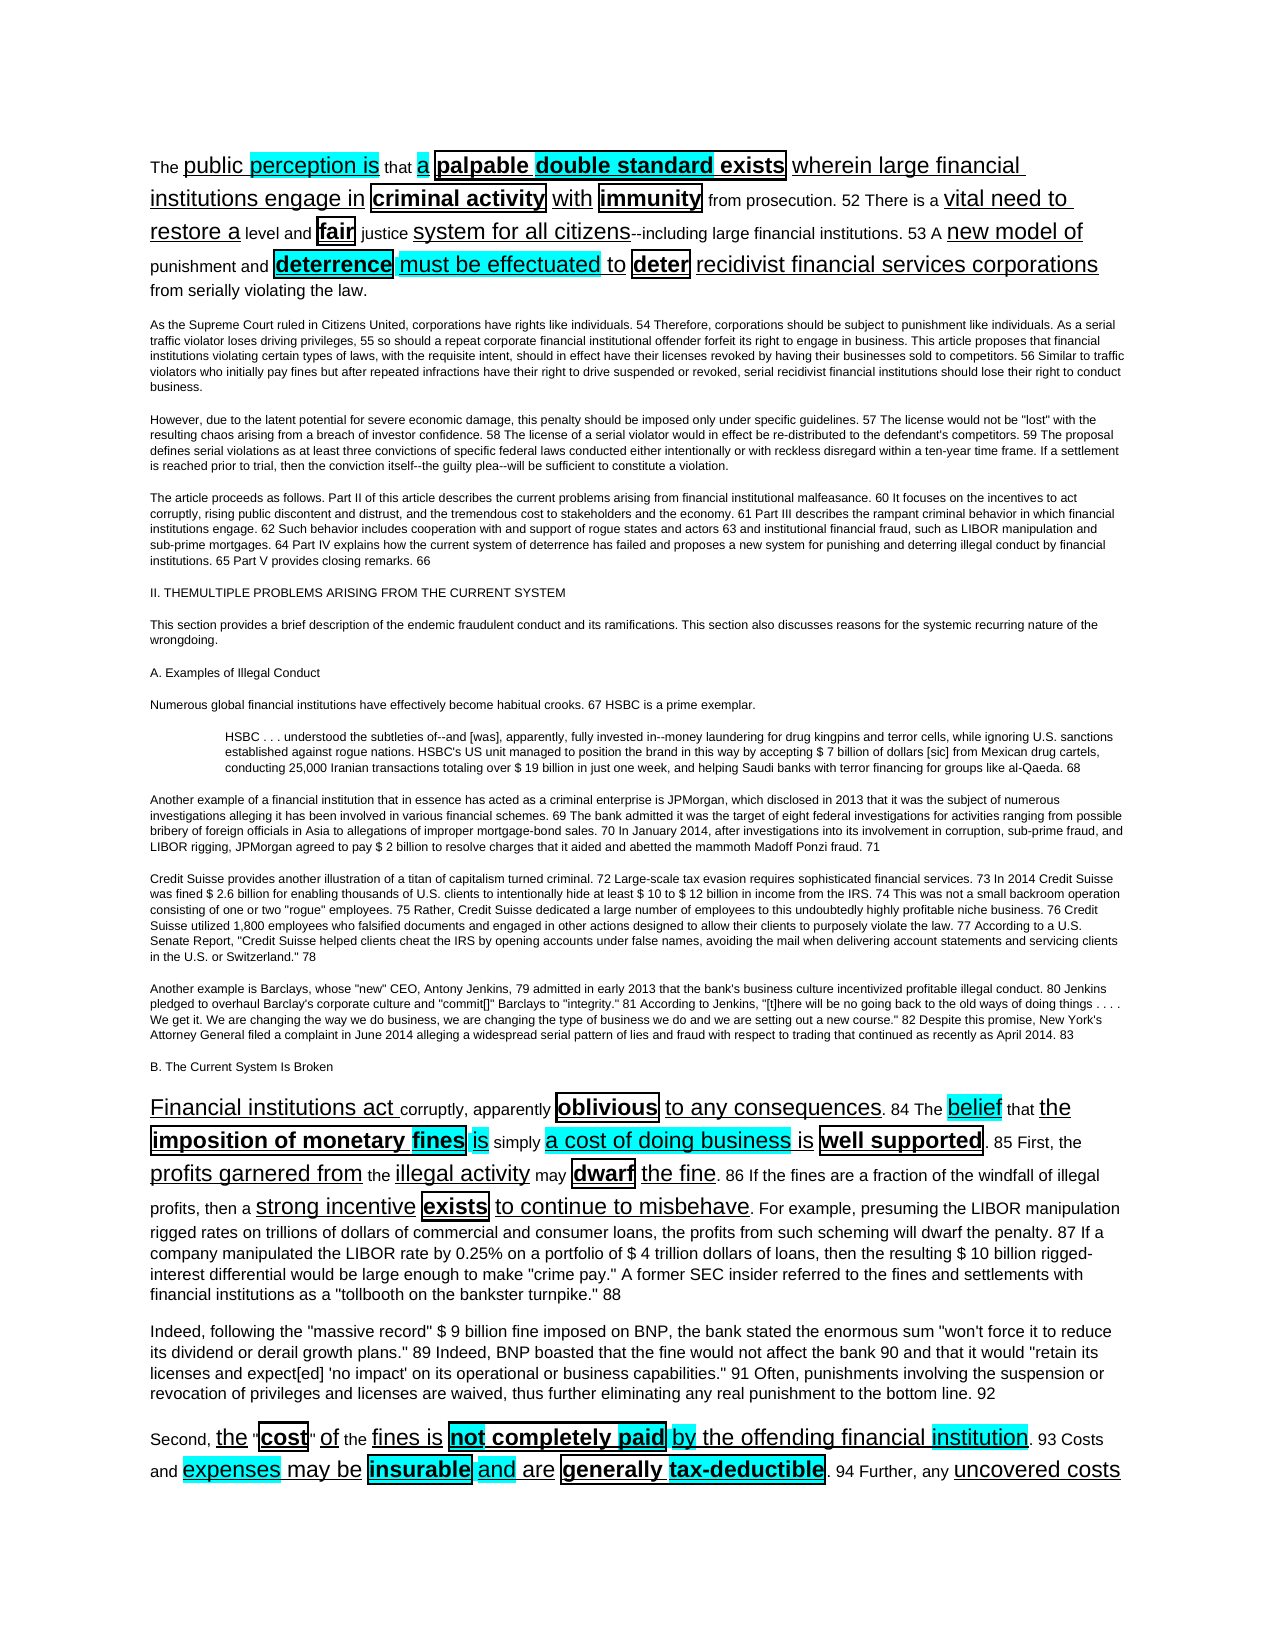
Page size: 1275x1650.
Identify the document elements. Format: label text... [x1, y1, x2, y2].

text Numerous global financial institutions have effectively become habitual crooks. 67 HSBC is a prime exemplar. [150, 697, 1125, 712]
text Financial institutions act corruptly, apparently oblivious to any consequences. 84 The belief that the imposition of monetary fines is simply a cost of doing business is well supported. 85 First, the profits garnered from the illegal activity may dwarf the fine. 86 If the fines are a fraction of the windfall of illegal profits, then a strong incentive exists to continue to misbehave. For example, presuming the LIBOR manipulation rigged rates on trillions of dollars of commercial and consumer loans, the profits from such scheming will dwarf the penalty. 87 If a company manipulated the LIBOR rate by 0.25% on a portfolio of $ 4 trillion dollars of loans, then the resulting $ 10 billion rigged-interest differential would be large enough to make "crime pay." A former SEC insider referred to the fines and settlements with financial institutions as a "tollbooth on the bankster turnpike." 88 [150, 1092, 1125, 1304]
text HSBC . . . understood the subtleties of--and [was], apparently, fully invested in--money laundering for drug kingpins and terror cells, while ignoring U.S. sanctions established against rogue nations. HSBC's US unit managed to position the brand in this way by accepting $ 7 billion of dollars [sic] from Mexican drug cartels, conducting 25,000 Iranian transactions totaling over $ 19 billion in just one week, and helping Saudi banks with terror financing for groups like al-Qaeda. 68 [225, 729, 1125, 775]
text The article proceeds as follows. Part II of this article describes the current problems arising from financial institutional malfeasance. 60 It focuses on the incentives to act corruptly, rising public discontent and distrust, and the tremendous cost to stakeholders and the economy. 61 Part III describes the rampant criminal behavior in which financial institutions engage. 62 Such behavior includes cooperation with and support of rogue states and actors 63 and institutional financial fraud, such as LIBOR manipulation and sub-prime mortgages. 64 Part IV explains how the current system of deterrence has failed and proposes a new system for punishing and deterring illegal conduct by financial institutions. 65 Part V provides closing remarks. 66 [150, 491, 1125, 567]
text The public perception is that a palpable double standard exists wherein large financial institutions engage in criminal activity with immunity from prosecution. 52 There is a vital need to restore a level and fair justice system for all citizens--including large financial institutions. 53 A new model of punishment and deterrence must be effectuated to deter recidivist financial services corporations from serially violating the law. [150, 150, 1125, 300]
text Another example is Barclays, whose "new" CEO, Antony Jenkins, 79 admitted in early 2013 that the bank's business culture incentivized profitable illegal conduct. 80 Jenkins pledged to overhaul Barclay's corporate culture and "commit[]" Barclays to "integrity." 81 According to Jenkins, "[t]here will be no going back to the old ways of doing things . . . . We get it. We are changing the way we do business, we are changing the type of business we do and we are setting out a new course." 82 Despite this promise, New York's Attorney General filed a complaint in June 2014 alleging a widespread serial pattern of lies and fraud with respect to trading that continued as recently as April 2014. 83 [150, 981, 1125, 1042]
text B. The Current System Is Broken [150, 1060, 1125, 1074]
text A. Examples of Illegal Conduct [150, 665, 1125, 679]
text Indeed, following the "massive record" $ 9 billion fine imposed on BNP, the bank stated the enormous sum "won't force it to reduce its dividend or derail growth plans." 89 Indeed, BNP boasted that the fine would not affect the bank 90 and that it would "retain its licenses and expect[ed] 'no impact' on its operational or business capabilities." 91 Often, punishments involving the suspension or revocation of privileges and licenses are waived, thus further eliminating any real punishment to the bottom line. 92 [150, 1322, 1125, 1403]
text Another example of a financial institution that in essence has acted as a criminal enterprise is JPMorgan, which disclosed in 2013 that it was the subject of numerous investigations alleging it has been involved in various financial schemes. 69 The bank admitted it was the target of eight federal investigations for activities ranging from possible bribery of foreign officials in Asia to allegations of improper mortgage-bond sales. 70 In January 2014, after investigations into its involvement in corruption, sub-prime fraud, and LIBOR rigging, JPMorgan agreed to pay $ 2 billion to resolve charges that it aided and abetted the mammoth Madoff Ponzi fraud. 71 [150, 793, 1125, 854]
text This section provides a brief description of the endemic fraudulent conduct and its ramifications. This section also discusses reasons for the systemic recurring nature of the wrongdoing. [150, 617, 1125, 647]
text As the Supreme Court ruled in Citizens United, corporations have rights like individuals. 54 Therefore, corporations should be subject to punishment like individuals. As a serial traffic violator loses driving privileges, 55 so should a repeat corporate financial institutional offender forfeit its right to engage in business. This article proposes that financial institutions violating certain types of laws, with the requisite intent, should in effect have their licenses revoked by having their businesses sold to competitors. 56 Similar to traffic violators who initially pay fines but after repeated infractions have their right to drive suspended or revoked, serial recidivist financial institutions should lose their right to conduct business. [150, 318, 1125, 394]
text However, due to the latent potential for severe economic damage, this penalty should be imposed only under specific guidelines. 57 The license would not be "lost" with the resulting chaos arising from a breach of investor confidence. 58 The license of a serial violator would in effect be re-distributed to the defendant's competitors. 59 The proposal defines serial violations as at least three convictions of specific federal laws conducted either intentionally or with reckless disregard within a ten-year time frame. If a settlement is reached prior to trial, then the conviction itself--the guilty plea--will be sufficient to constitute a violation. [150, 412, 1125, 473]
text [150, 1421, 1125, 1485]
text II. THEMULTIPLE PROBLEMS ARISING FROM THE CURRENT SYSTEM [150, 585, 1125, 600]
text Credit Suisse provides another illustration of a titan of capitalism turned criminal. 72 Large-scale tax evasion requires sophisticated financial services. 73 In 2014 Credit Suisse was fined $ 2.6 billion for enabling thousands of U.S. clients to intentionally hide at least $ 10 to $ 12 billion in income from the IRS. 74 This was not a small backroom operation consisting of one or two "rogue" employees. 75 Rather, Credit Suisse dedicated a large number of employees to this undoubtedly highly profitable niche business. 76 Credit Suisse utilized 1,800 employees who falsified documents and engaged in other actions designed to allow their clients to purposely violate the law. 77 According to a U.S. Senate Report, "Credit Suisse helped clients cheat the IRS by opening accounts under false names, avoiding the mail when delivering account statements and servicing clients in the U.S. or Switzerland." 78 [150, 872, 1125, 963]
